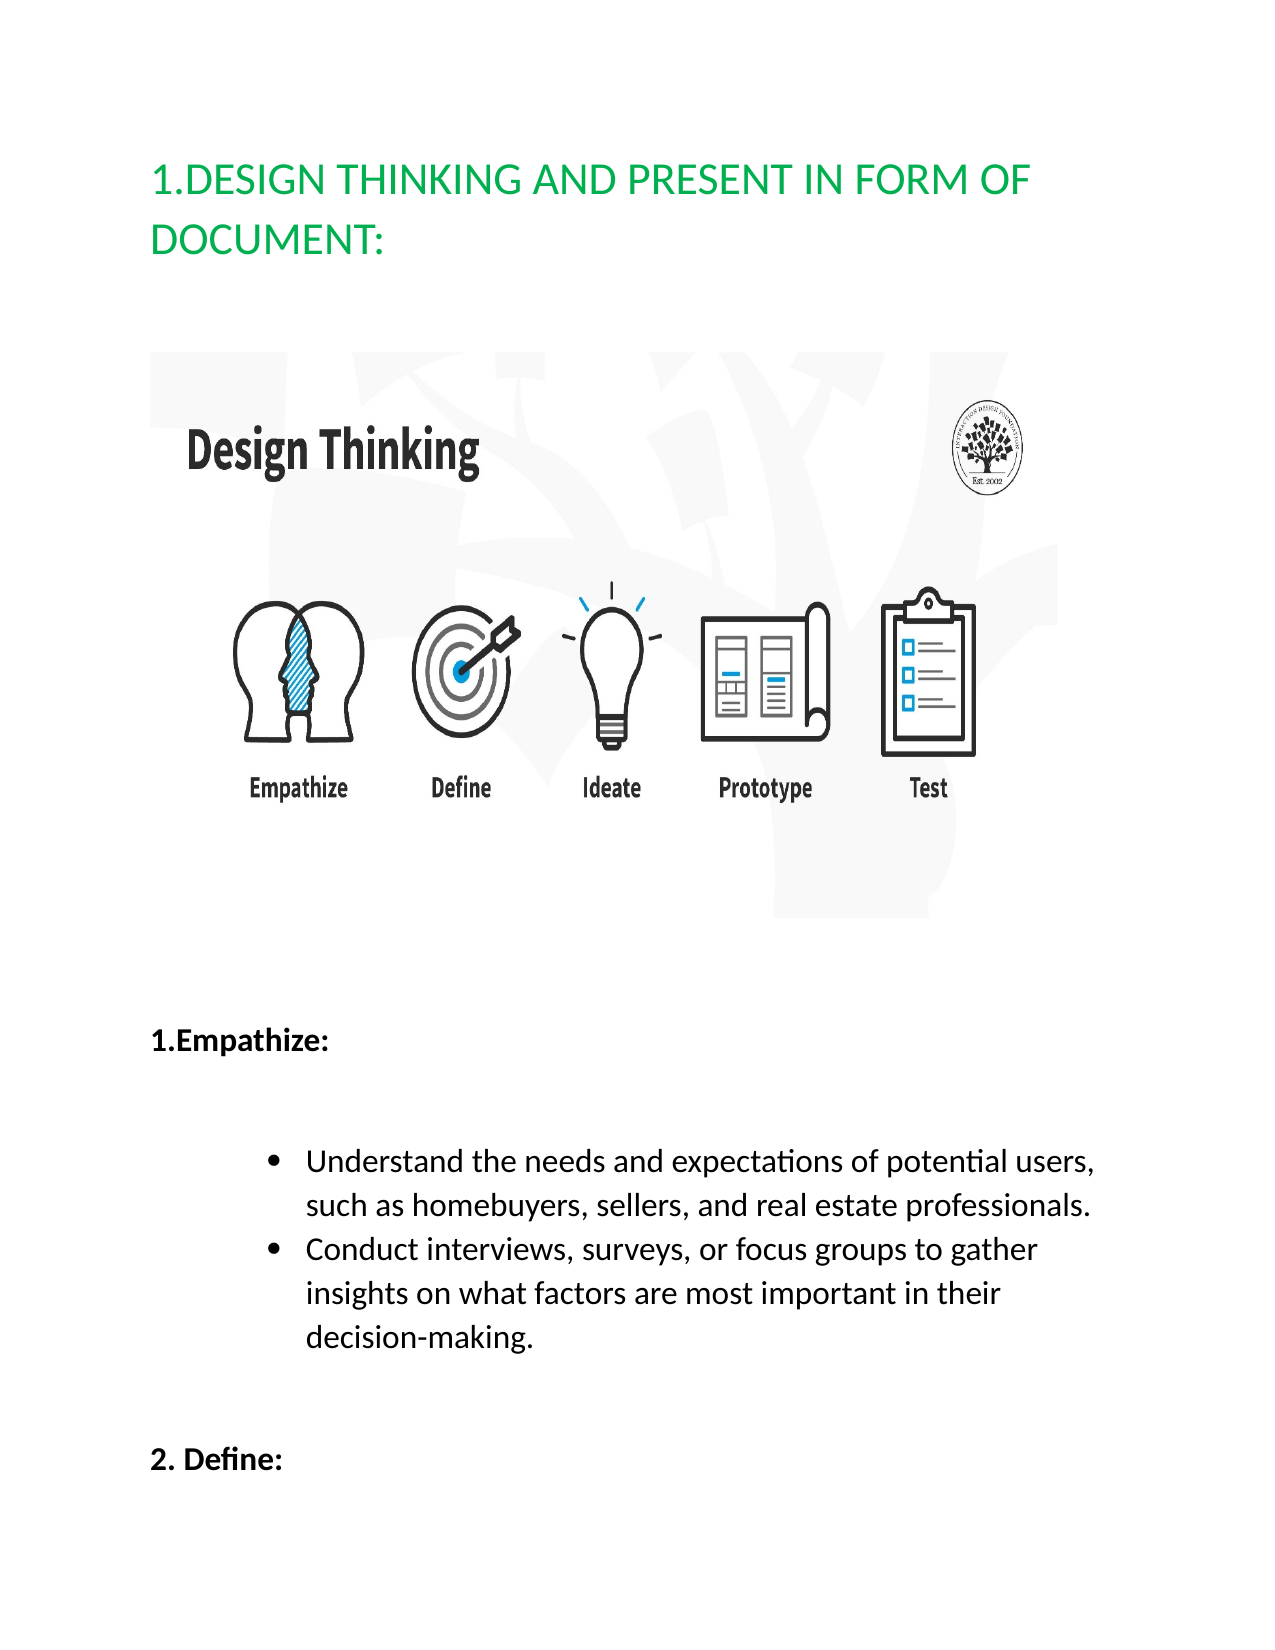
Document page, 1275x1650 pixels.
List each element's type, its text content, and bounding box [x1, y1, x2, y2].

list Conduct interviews, surveys, or focus groups to gather insights on what factors are most important in their decision-making. [268, 1228, 1125, 1357]
list Understand the needs and expectations of potential users, such as homebuyers, sellers, and real estate professionals. [268, 1141, 1125, 1225]
text 1.Empathize: [150, 1019, 1125, 1060]
picture [150, 352, 1058, 918]
text 1.DESIGN THINKING AND PRESENT IN FORM OF DOCUMENT: [150, 150, 1125, 266]
text 2. Define: [150, 1438, 1125, 1478]
